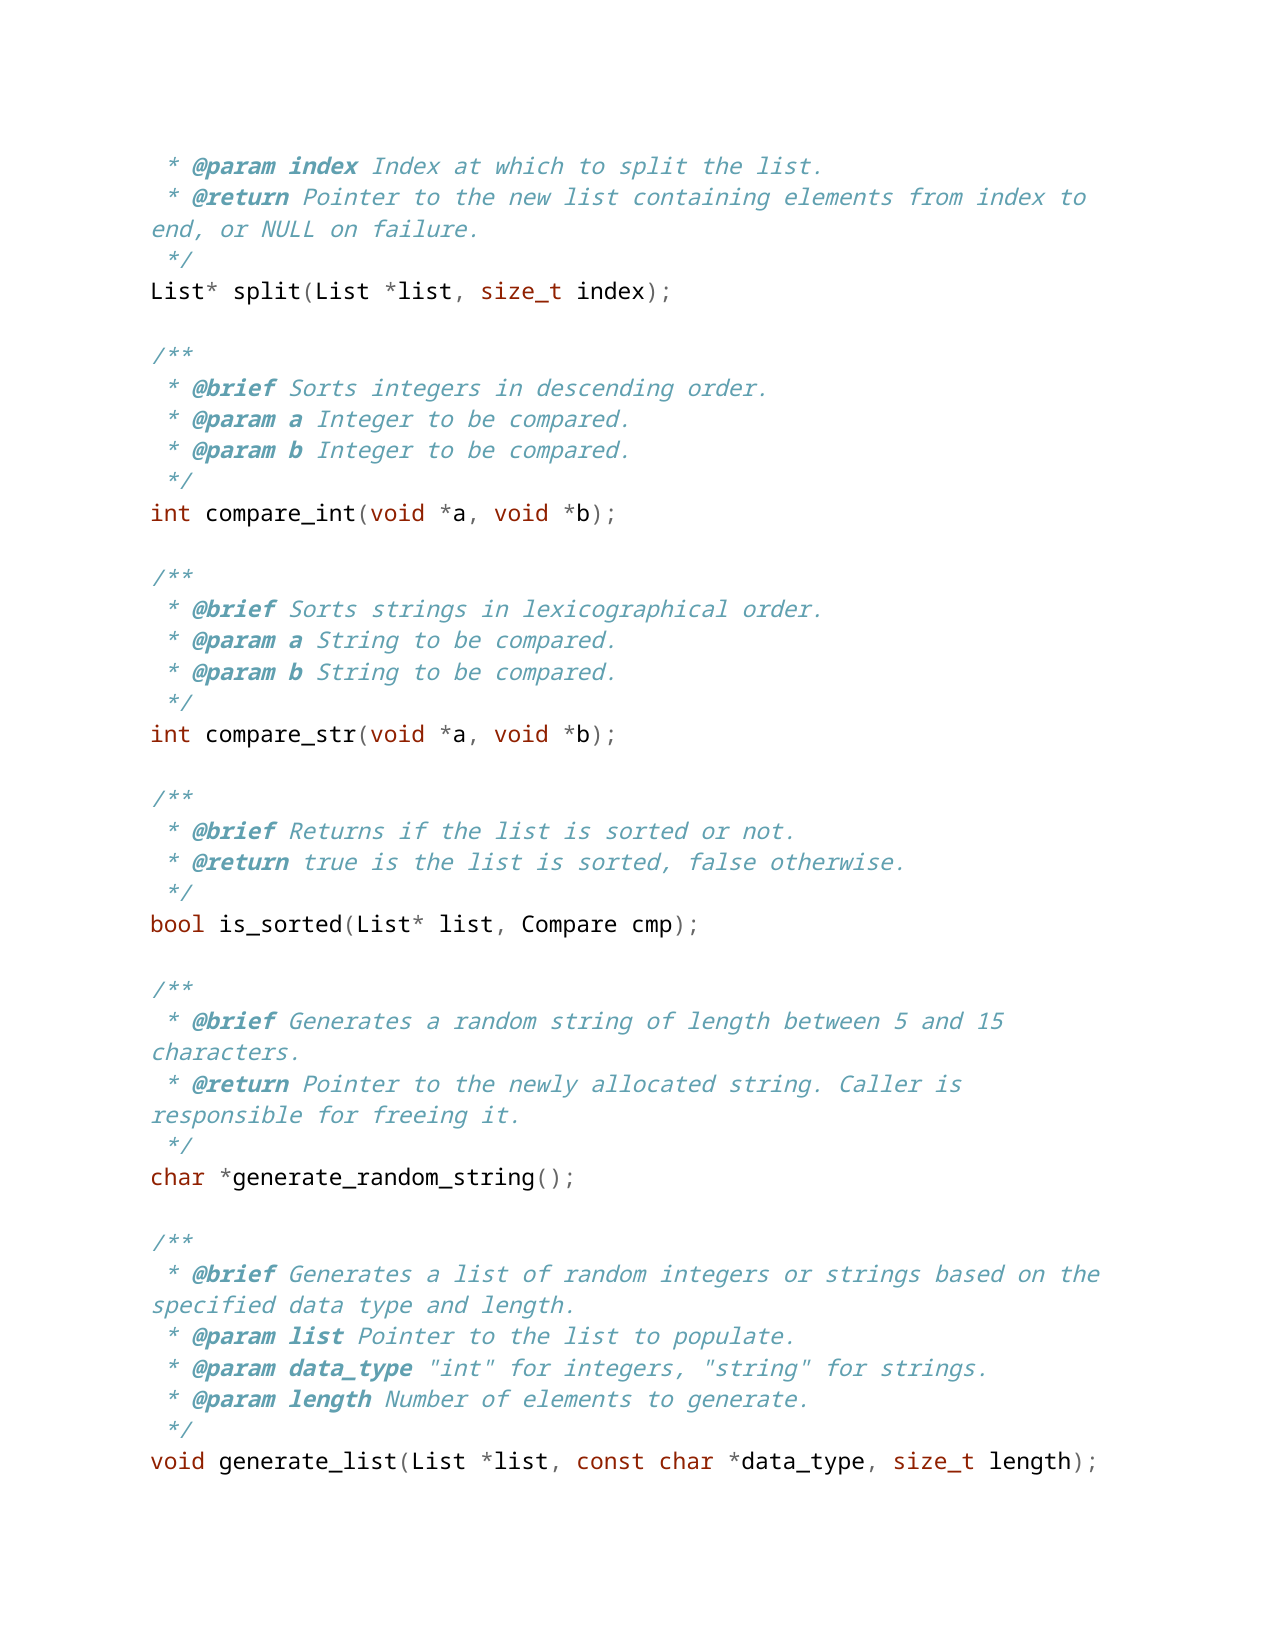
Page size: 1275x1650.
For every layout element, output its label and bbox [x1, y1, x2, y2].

text [150, 150, 1125, 1477]
